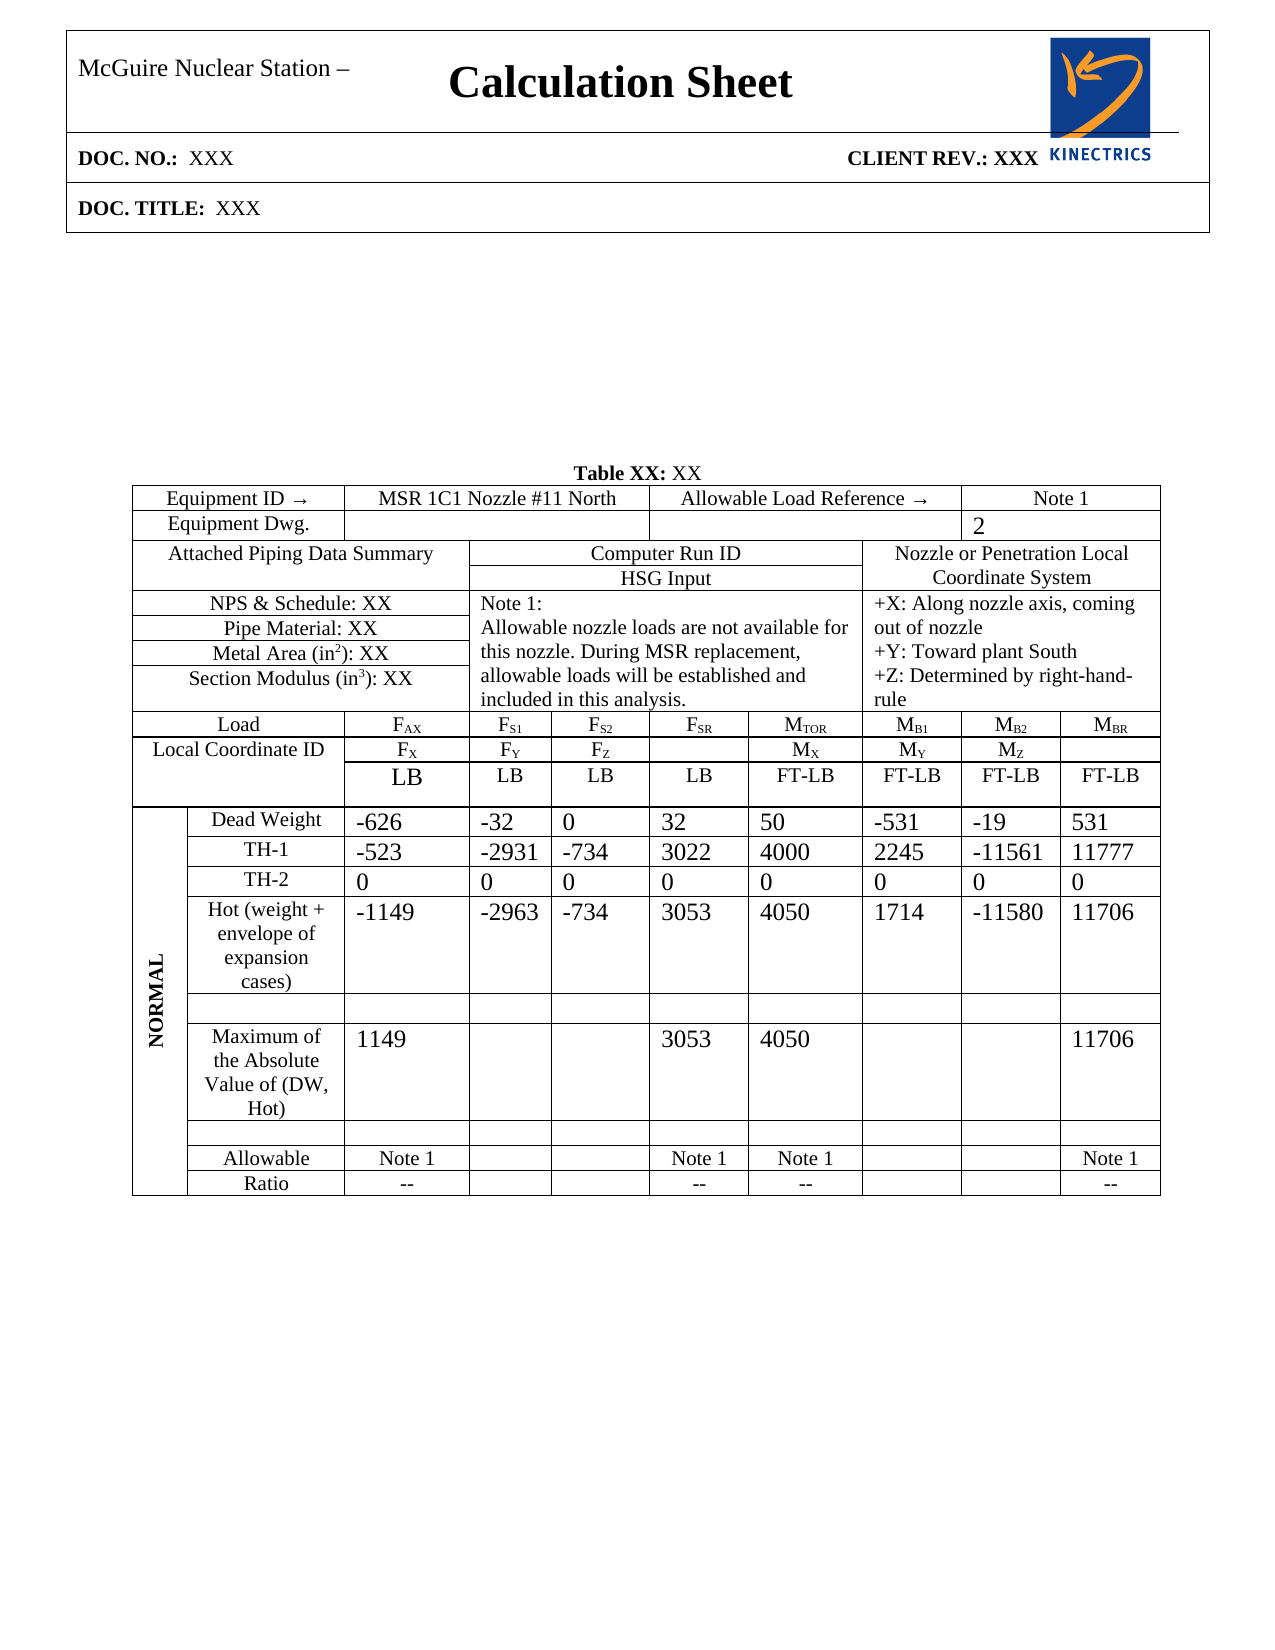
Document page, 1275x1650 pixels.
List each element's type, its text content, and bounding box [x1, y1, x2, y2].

table_cell [552, 1024, 649, 1120]
table_cell Local Coordinate ID [133, 738, 344, 806]
table_cell [552, 1121, 649, 1145]
table_cell [863, 1121, 961, 1145]
table_cell 0 [1061, 867, 1160, 896]
table_cell 0 [345, 867, 469, 896]
table_cell [863, 1171, 961, 1195]
table_cell 4050 [749, 897, 862, 993]
table_cell Dead Weight [188, 808, 344, 836]
table_cell FX [345, 738, 469, 761]
table_header Equipment ID → [133, 486, 344, 510]
table_cell FZ [552, 738, 649, 761]
table_cell Note 1 [1061, 1146, 1160, 1170]
table_cell [749, 994, 862, 1023]
table_cell [650, 738, 748, 761]
table_cell [345, 1121, 469, 1145]
table_cell [863, 994, 961, 1023]
table_cell -734 [552, 837, 649, 866]
table_cell [962, 1146, 1060, 1170]
table_cell Nozzle or Penetration Local Coordinate System [863, 541, 1160, 590]
table_cell [470, 1024, 551, 1120]
table_cell [1061, 1121, 1160, 1145]
table_cell LB [345, 763, 469, 806]
table_cell -2963 [470, 897, 551, 993]
table_cell TH-1 [188, 837, 344, 866]
table_cell [749, 1121, 862, 1145]
table_cell 0 [650, 867, 748, 896]
table_cell Note 1 [345, 1146, 469, 1170]
picture [1050, 133, 1151, 161]
table_cell Pipe Material: XX [133, 616, 469, 640]
table_cell FT-LB [1061, 763, 1160, 806]
table_cell 2245 [863, 837, 961, 866]
table_cell [188, 994, 344, 1023]
table_cell MB1 [863, 712, 961, 736]
table_cell Note 1 [650, 1146, 748, 1170]
table_cell MX [749, 738, 862, 761]
table_cell -626 [345, 808, 469, 836]
table_cell [863, 1024, 961, 1120]
table_cell Maximum of the Absolute Value of (DW, Hot) [188, 1024, 344, 1120]
table_cell FS2 [552, 712, 649, 736]
table_header MSR 1C1 Nozzle #11 North [345, 486, 649, 510]
table_cell [552, 1146, 649, 1170]
table_cell FT-LB [749, 763, 862, 806]
table_cell 11706 [1061, 1024, 1160, 1120]
table_cell Allowable [188, 1146, 344, 1170]
table_cell Metal Area (in2): XX [133, 641, 469, 665]
table_cell 4050 [749, 1024, 862, 1120]
table_cell 0 [552, 867, 649, 896]
table_cell -2931 [470, 837, 551, 866]
table_cell [962, 1171, 1060, 1195]
table_cell [650, 511, 961, 540]
table_header Allowable Load Reference → [650, 486, 961, 510]
table_cell [470, 1171, 551, 1195]
table_cell [1061, 994, 1160, 1023]
table_cell FY [470, 738, 551, 761]
table_cell FT-LB [962, 763, 1060, 806]
table_header Note 1 [962, 486, 1160, 510]
table_cell [470, 1146, 551, 1170]
table_cell MY [863, 738, 961, 761]
table_cell 2 [962, 511, 1160, 540]
table_cell LB [650, 763, 748, 806]
table_cell 3022 [650, 837, 748, 866]
table_cell 11706 [1061, 897, 1160, 993]
table_cell 0 [552, 808, 649, 836]
table_cell 0 [470, 867, 551, 896]
table_cell [650, 1121, 748, 1145]
table_cell LB [470, 763, 551, 806]
table_cell [650, 994, 748, 1023]
table_cell MB2 [962, 712, 1060, 736]
table_cell NPS & Schedule: XX [133, 591, 469, 615]
table_cell FSR [650, 712, 748, 736]
table_cell -523 [345, 837, 469, 866]
table_cell FAX [345, 712, 469, 736]
table_cell FT-LB [863, 763, 961, 806]
picture [1050, 37, 1151, 132]
table_cell 4000 [749, 837, 862, 866]
table_cell -19 [962, 808, 1060, 836]
table_cell [345, 511, 649, 540]
table_cell [188, 1121, 344, 1145]
table_cell Note 1 [749, 1146, 862, 1170]
table_cell 0 [863, 867, 961, 896]
table_cell [552, 994, 649, 1023]
table_cell -- [345, 1171, 469, 1195]
table_cell Load [133, 712, 344, 736]
table_cell -11561 [962, 837, 1060, 866]
table_cell Ratio [188, 1171, 344, 1195]
table_cell [345, 994, 469, 1023]
table_cell [962, 994, 1060, 1023]
table_cell 0 [962, 867, 1060, 896]
table_cell 1149 [345, 1024, 469, 1120]
table_cell -11580 [962, 897, 1060, 993]
table_cell 11777 [1061, 837, 1160, 866]
text Table XX: XX [75, 461, 1200, 485]
table_cell MZ [962, 738, 1060, 761]
table_cell 1714 [863, 897, 961, 993]
table_cell MBR [1061, 712, 1160, 736]
table_cell 3053 [650, 897, 748, 993]
table_cell -1149 [345, 897, 469, 993]
table_cell Equipment Dwg. [133, 511, 344, 540]
table_cell 0 [749, 867, 862, 896]
table_cell [962, 1121, 1060, 1145]
table_cell [470, 1121, 551, 1145]
table_cell LB [552, 763, 649, 806]
table_cell [1061, 738, 1160, 761]
table_cell 50 [749, 808, 862, 836]
table_cell -- [650, 1171, 748, 1195]
table_cell -734 [552, 897, 649, 993]
table_cell MTOR [749, 712, 862, 736]
table_cell FS1 [470, 712, 551, 736]
table_cell 32 [650, 808, 748, 836]
table_cell -531 [863, 808, 961, 836]
table_cell NORMAL [133, 808, 187, 1195]
table_cell -- [1061, 1171, 1160, 1195]
table_cell -32 [470, 808, 551, 836]
table_cell -- [749, 1171, 862, 1195]
table_cell [863, 1146, 961, 1170]
table_cell TH-2 [188, 867, 344, 896]
table_cell Note 1: Allowable nozzle loads are not available for this nozzle. During MSR replacement, allowable loads will be established and included in this analysis. [470, 591, 862, 711]
table_cell [962, 1024, 1060, 1120]
table_cell Hot (weight + envelope of expansion cases) [188, 897, 344, 993]
table_cell 3053 [650, 1024, 748, 1120]
table_cell Attached Piping Data Summary [133, 541, 469, 590]
table_cell Computer Run ID [470, 541, 862, 565]
table_cell [470, 994, 551, 1023]
table_cell Section Modulus (in3): XX [133, 666, 469, 711]
table_cell +X: Along nozzle axis, coming out of nozzle +Y: Toward plant South +Z: Determined by right-hand-rule [863, 591, 1160, 711]
table_cell 531 [1061, 808, 1160, 836]
table_cell HSG Input [470, 566, 862, 590]
table_cell [552, 1171, 649, 1195]
